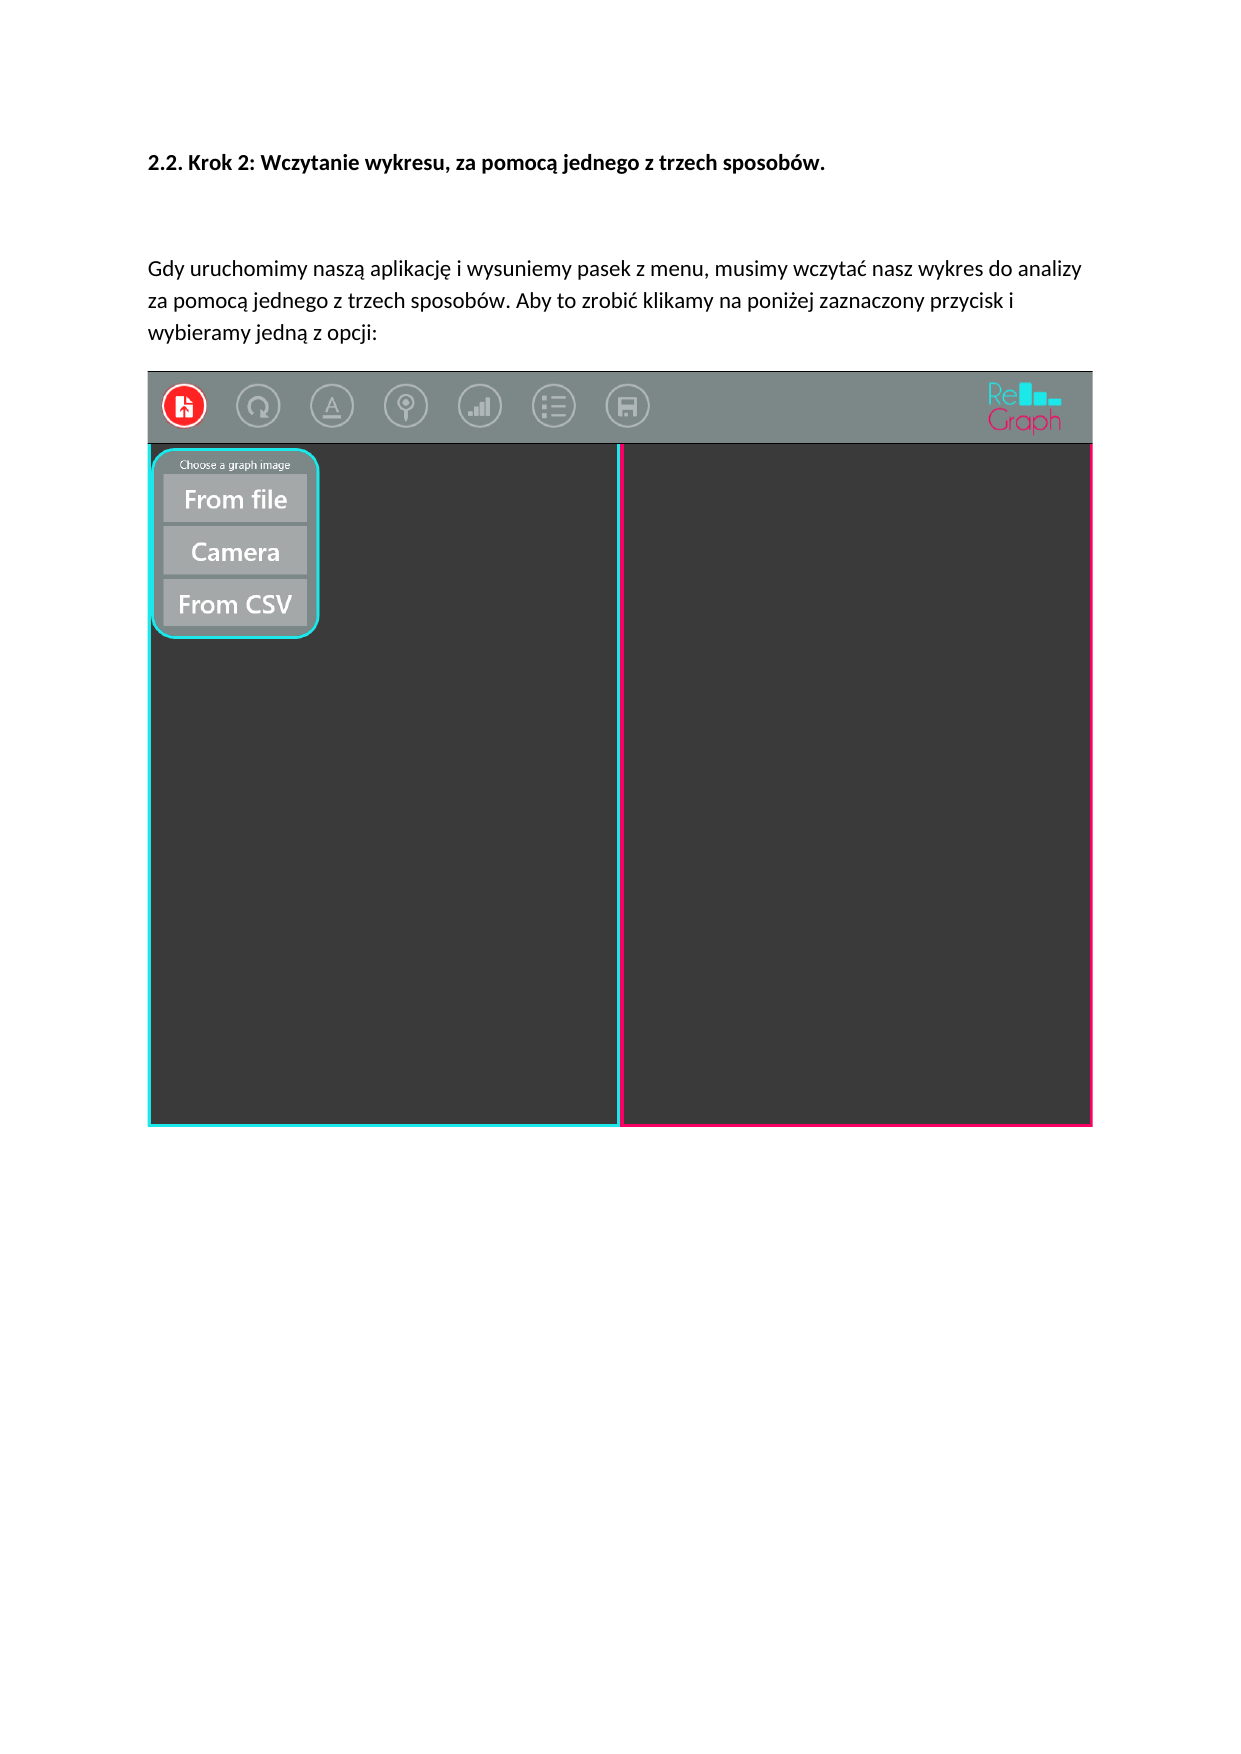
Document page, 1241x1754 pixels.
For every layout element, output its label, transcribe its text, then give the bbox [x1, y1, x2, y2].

text 2.2. Krok 2: Wczytanie wykresu, za pomocą jednego z trzech sposobów. [148, 148, 1093, 176]
picture [147, 371, 1093, 1127]
text Gdy uruchomimy naszą aplikację i wysuniemy pasek z menu, musimy wczytać nasz wykres do analizy za pomocą jednego z trzech sposobów. Aby to zrobić klikamy na poniżej zaznaczony przycisk i wybieramy jedną z opcji: [148, 254, 1093, 346]
